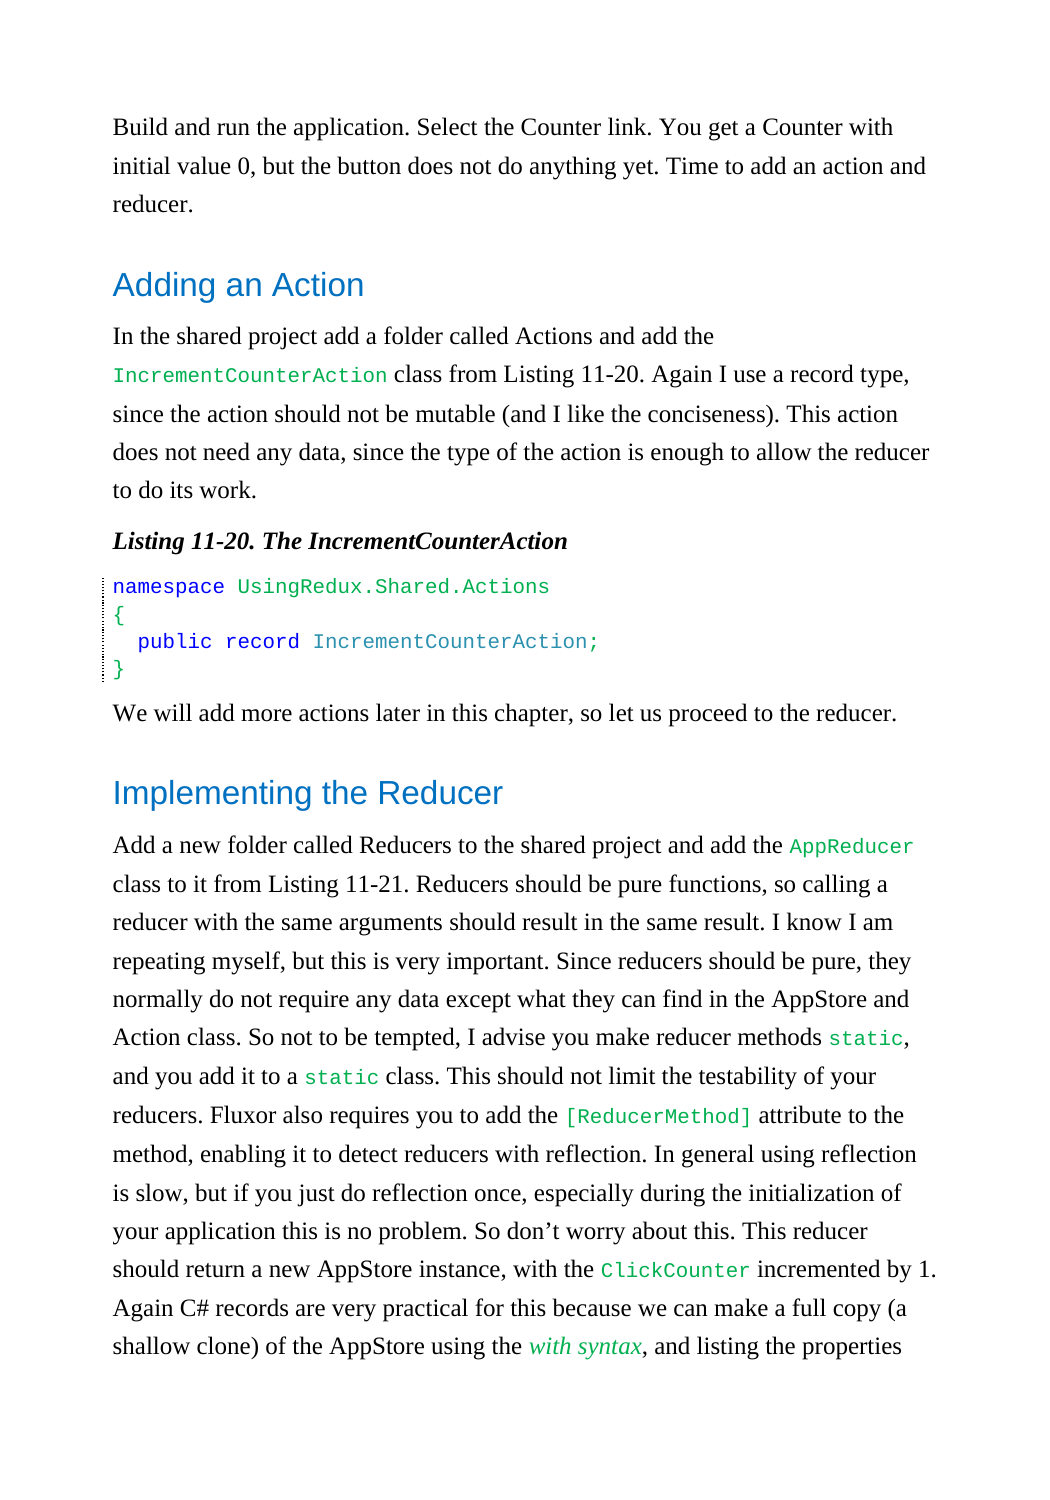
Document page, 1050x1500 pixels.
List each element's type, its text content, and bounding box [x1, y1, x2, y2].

text namespace UsingRedux.Shared.Actions [102, 577, 937, 600]
text public record IncrementCounterAction; [102, 631, 937, 654]
text Build and run the application. Select the Counter link. You get a Counter with initial value 0, but the button does not do anything yet. Time to add an action and reducer. [112, 112, 937, 218]
subtitle Adding an Action [112, 265, 937, 303]
text Listing 11-20. The IncrementCounterAction [112, 526, 937, 554]
text In the shared project add a folder called Actions and add the IncrementCounterAction class from Listing 11-20. Again I use a record type, since the action should not be mutable (and I like the conciseness). This action does not need any data, since the type of the action is enough to allow the reducer to do its work. [112, 321, 937, 504]
subtitle Implementing the Reducer [112, 773, 937, 812]
text We will add more actions later in this chapter, so let us proceed to the reducer. [112, 698, 937, 727]
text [112, 830, 937, 1360]
text } [102, 658, 937, 682]
text { [102, 604, 937, 627]
